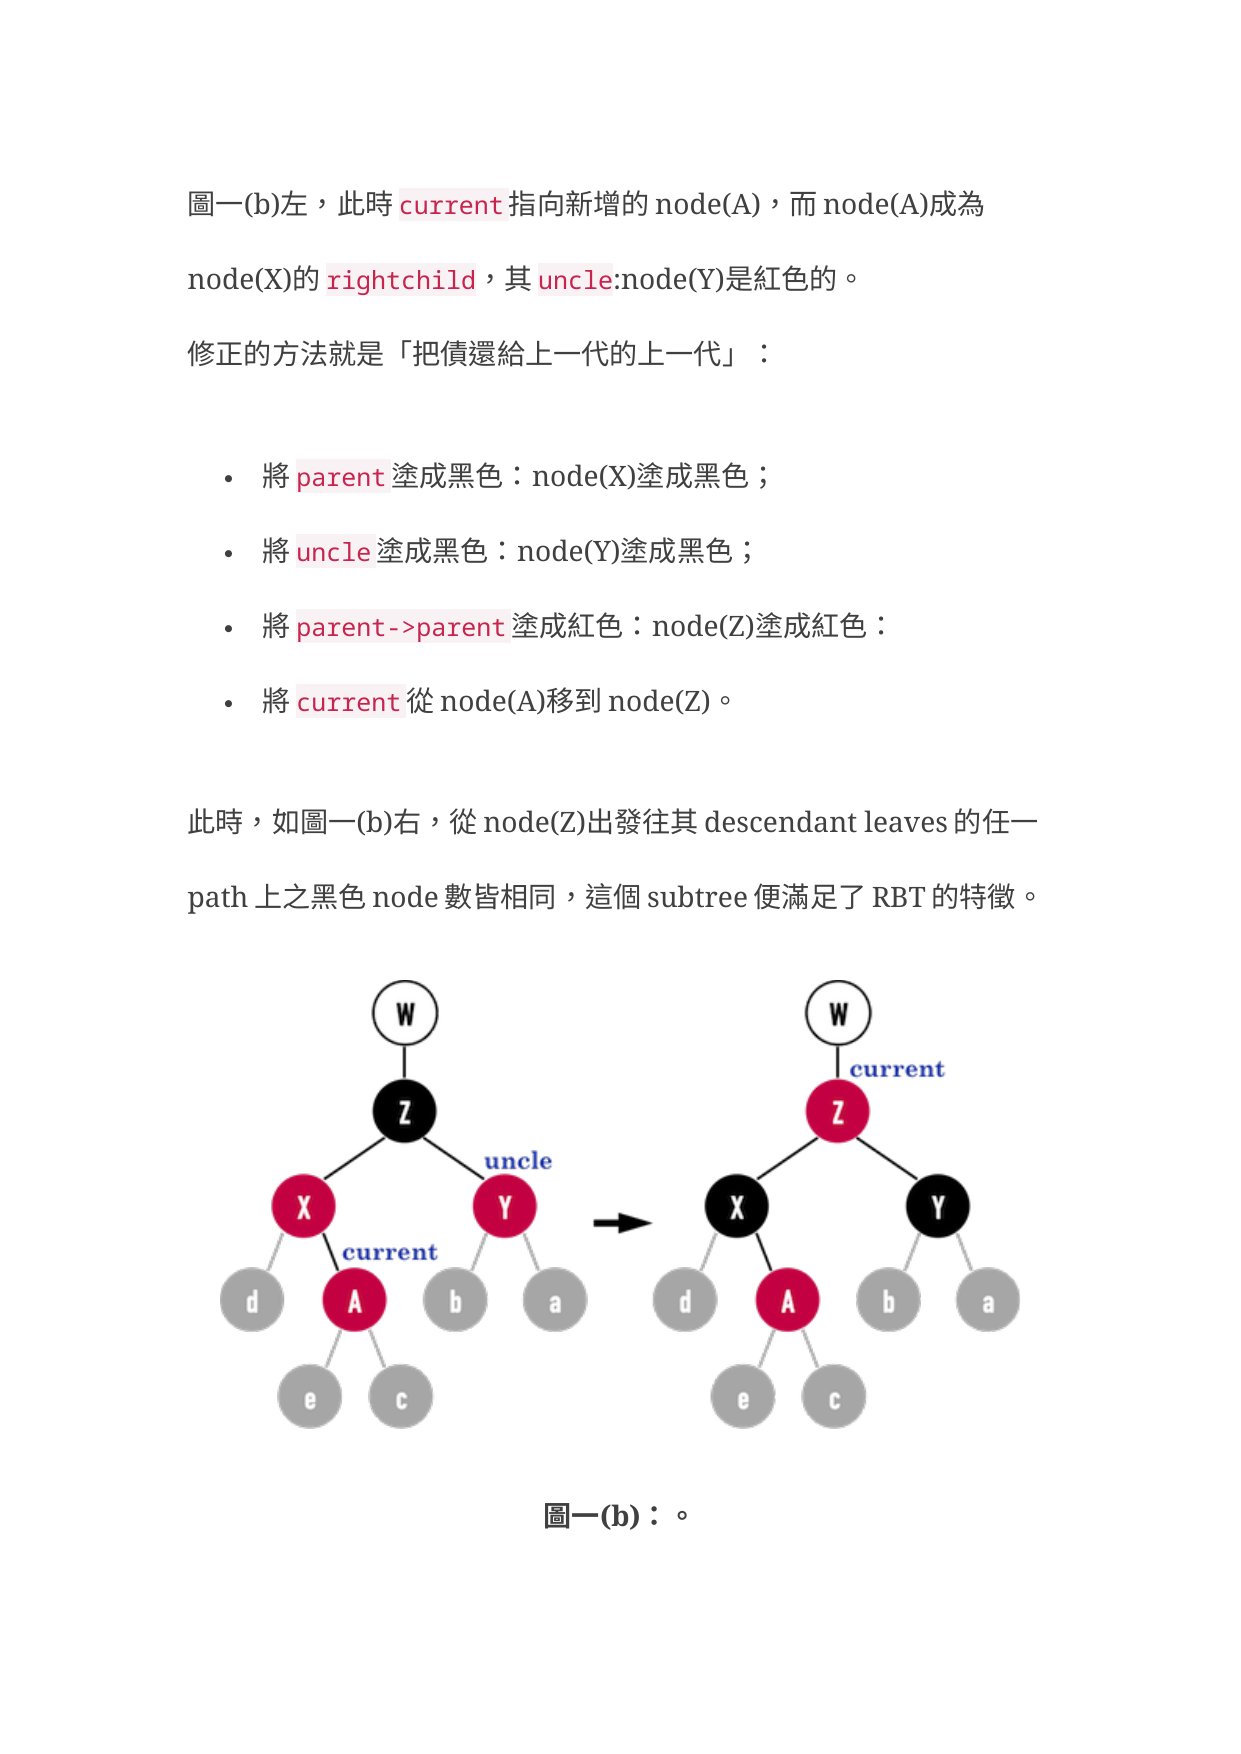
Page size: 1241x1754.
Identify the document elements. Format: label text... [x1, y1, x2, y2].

text 此時，如圖一(b)右，從node(Z)出發往其descendant leaves的任一path上之黑色node數皆相同，這個subtree便滿足了RBT的特徵。 [187, 783, 1053, 933]
list 將current從node(A)移到node(Z)。 [225, 661, 1053, 736]
text 圖一(b)：。 [187, 1477, 1053, 1552]
list 將uncle塗成黑色：node(Y)塗成黑色； [225, 511, 1053, 586]
list 將parent->parent塗成紅色：node(Z)塗成紅色： [225, 586, 1053, 661]
list 將parent塗成黑色：node(X)塗成黑色； [225, 436, 1053, 511]
picture [220, 980, 1020, 1429]
text 圖一(b)左，此時current指向新增的node(A)，而node(A)成為node(X)的rightchild，其uncle:node(Y)是紅色的。 修正的方法就是「把債還給上一代的上一代」： [187, 164, 1053, 389]
